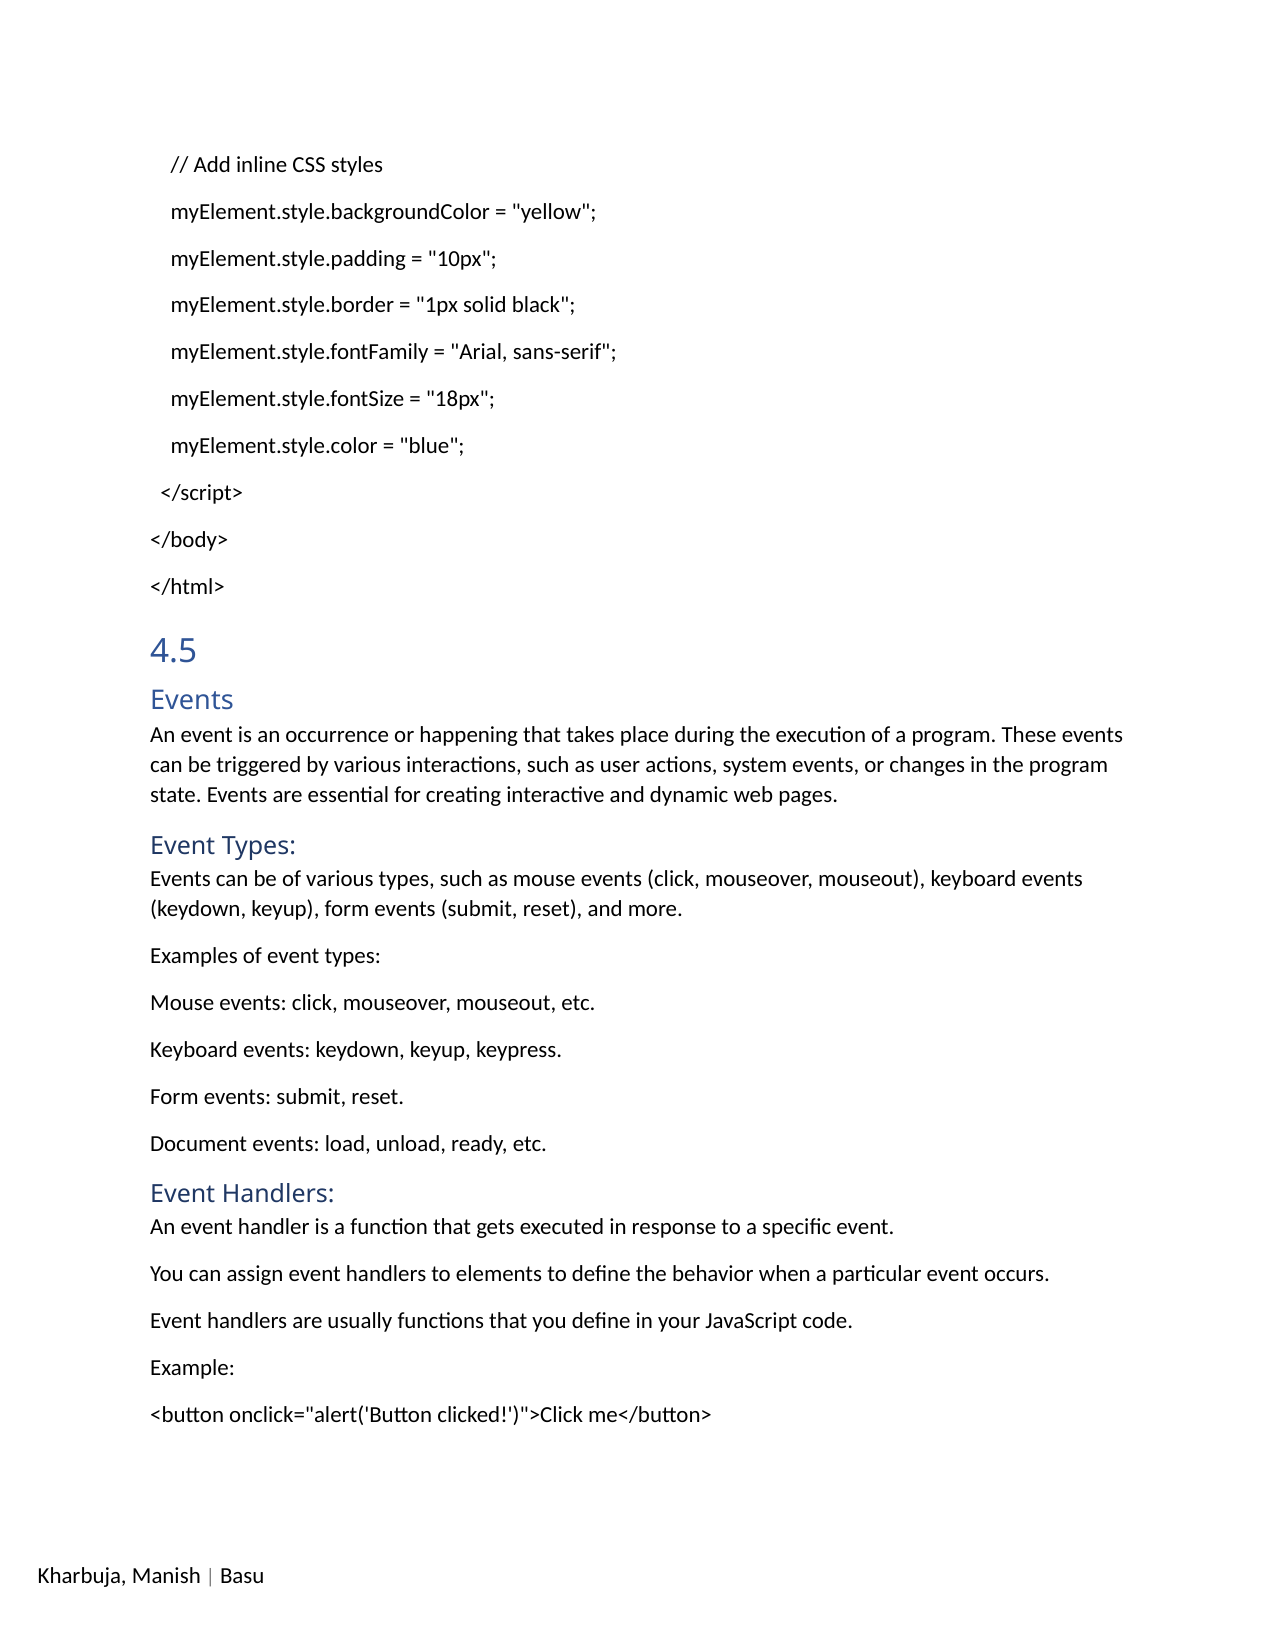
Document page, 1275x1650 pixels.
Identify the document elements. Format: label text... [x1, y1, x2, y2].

text // Add inline CSS styles [150, 150, 1125, 178]
text You can assign event handlers to elements to define the behavior when a particular event occurs. [150, 1259, 1125, 1287]
text Example: [150, 1353, 1125, 1381]
subtitle Events [150, 680, 1125, 717]
text </script> [150, 478, 1125, 506]
text Mouse events: click, mouseover, mouseout, etc. [150, 988, 1125, 1016]
text Event handlers are usually functions that you define in your JavaScript code. [150, 1306, 1125, 1334]
text An event handler is a function that gets executed in response to a specific event. [150, 1212, 1125, 1240]
text myElement.style.color = "blue"; [150, 431, 1125, 459]
text myElement.style.padding = "10px"; [150, 244, 1125, 272]
text Examples of event types: [150, 941, 1125, 969]
text An event is an occurrence or happening that takes place during the execution of a program. These events can be triggered by various interactions, such as user actions, system events, or changes in the program state. Events are essential for creating interactive and dynamic web pages. [150, 720, 1125, 808]
text Events can be of various types, such as mouse events (click, mouseover, mouseout), keyboard events (keydown, keyup), form events (submit, reset), and more. [150, 864, 1125, 922]
text myElement.style.backgroundColor = "yellow"; [150, 197, 1125, 225]
text myElement.style.fontSize = "18px"; [150, 384, 1125, 412]
text myElement.style.fontFamily = "Arial, sans-serif"; [150, 337, 1125, 366]
text Form events: submit, reset. [150, 1082, 1125, 1110]
text Keyboard events: keydown, keyup, keypress. [150, 1035, 1125, 1063]
subtitle 4.5 [150, 627, 1125, 672]
text myElement.style.border = "1px solid black"; [150, 291, 1125, 319]
subtitle Event Types: [150, 827, 1125, 861]
text </body> [150, 525, 1125, 553]
text Document events: load, unload, ready, etc. [150, 1129, 1125, 1157]
text <button onclick="alert('Button clicked!')">Click me</button> [150, 1400, 1125, 1428]
subtitle Event Handlers: [150, 1176, 1125, 1209]
text </html> [150, 572, 1125, 600]
